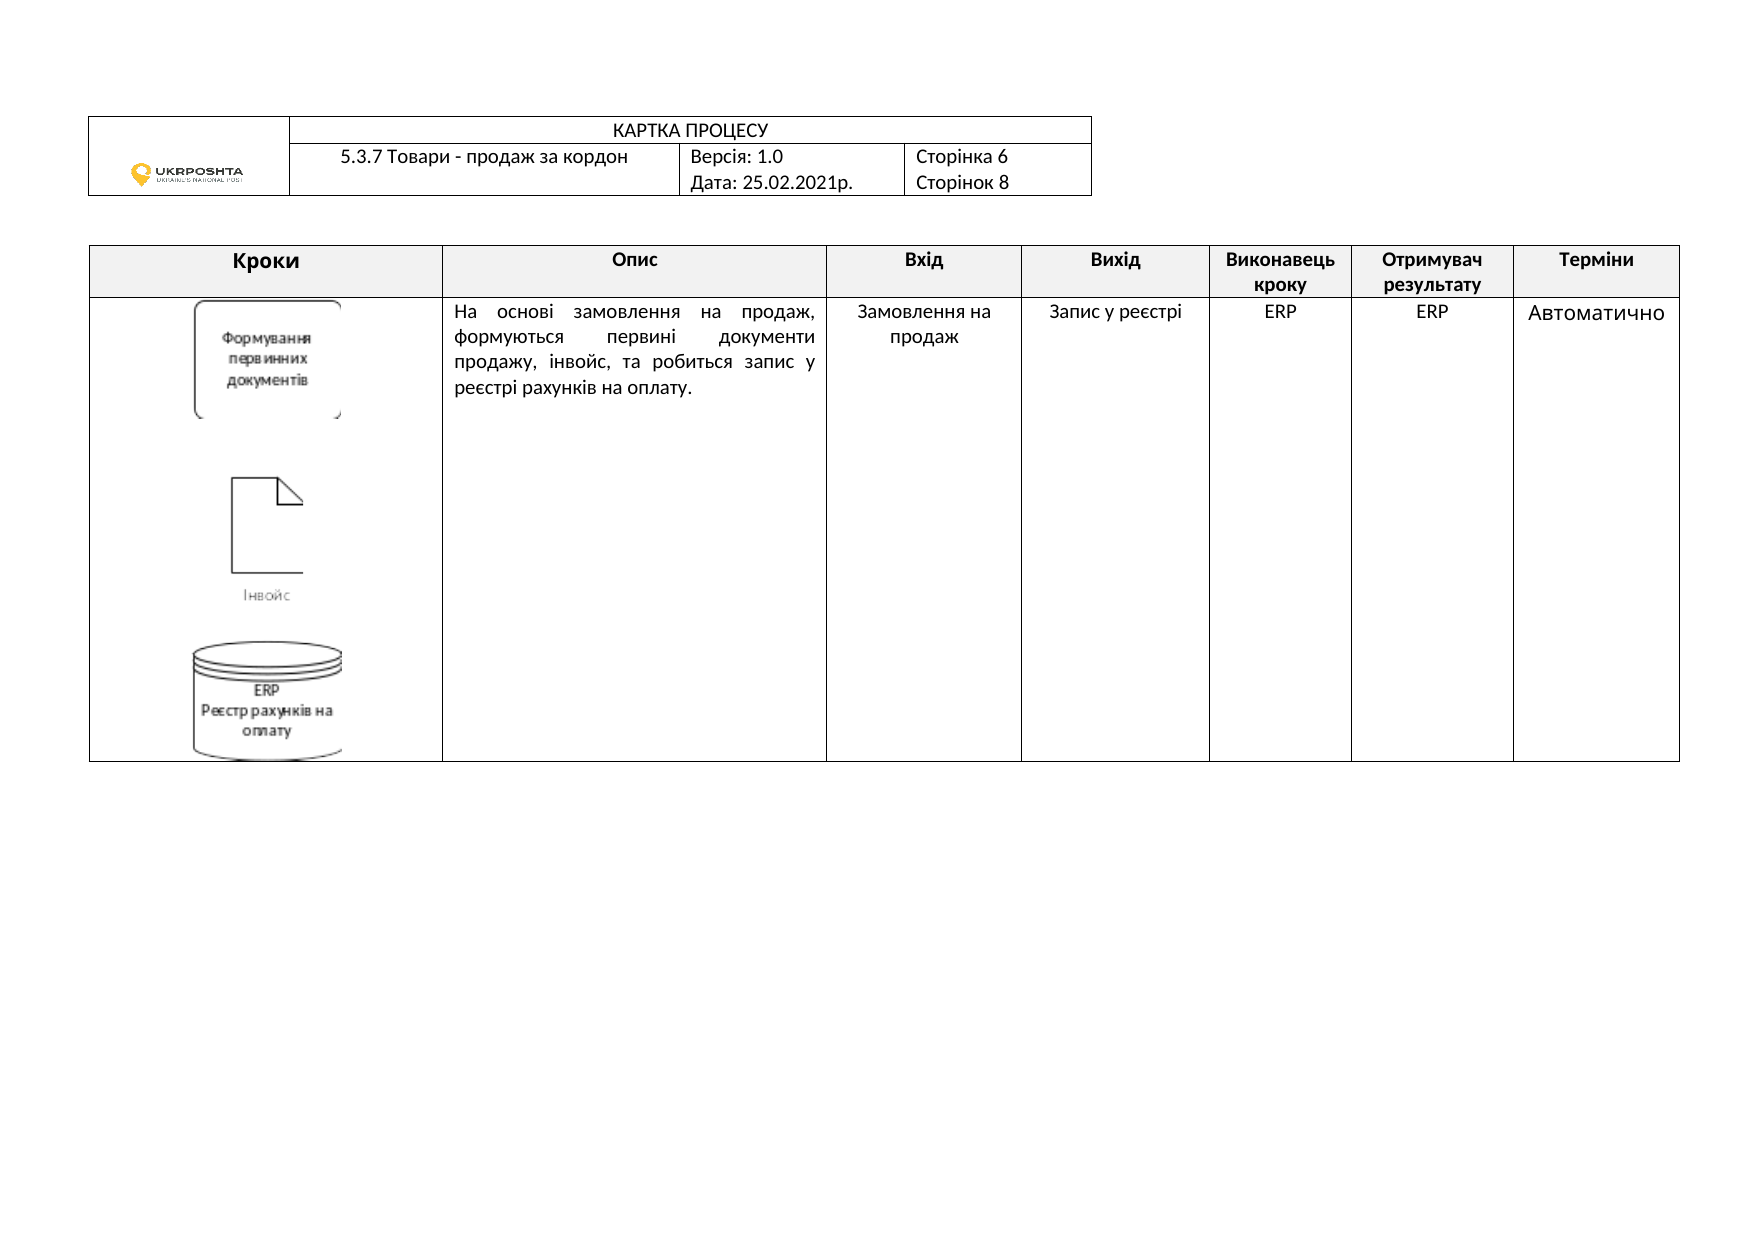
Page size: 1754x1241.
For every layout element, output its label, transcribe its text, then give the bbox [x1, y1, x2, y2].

table_header Отримувач результату [1352, 246, 1513, 297]
table_header Вхід [827, 246, 1021, 297]
table_header Терміни [1514, 246, 1679, 297]
table_header Опис [443, 246, 826, 297]
table_header Виконавець кроку [1210, 246, 1351, 297]
table_cell На основі замовлення на продаж, формуються первині документи продажу, інвойс, та робиться запис у реєстрі рахунків на оплату. [443, 298, 826, 761]
picture [89, 117, 289, 195]
table_cell ERP [1210, 298, 1351, 761]
table_cell ERP [1352, 298, 1513, 761]
table_header Вихід [1022, 246, 1209, 297]
table_cell [90, 298, 442, 761]
table_cell Автоматично [1514, 298, 1679, 761]
table_cell Запис у реєстрі [1022, 298, 1209, 761]
table_cell Замовлення на продаж [827, 298, 1021, 761]
table_header Кроки [90, 246, 442, 297]
picture [78, 116, 293, 232]
